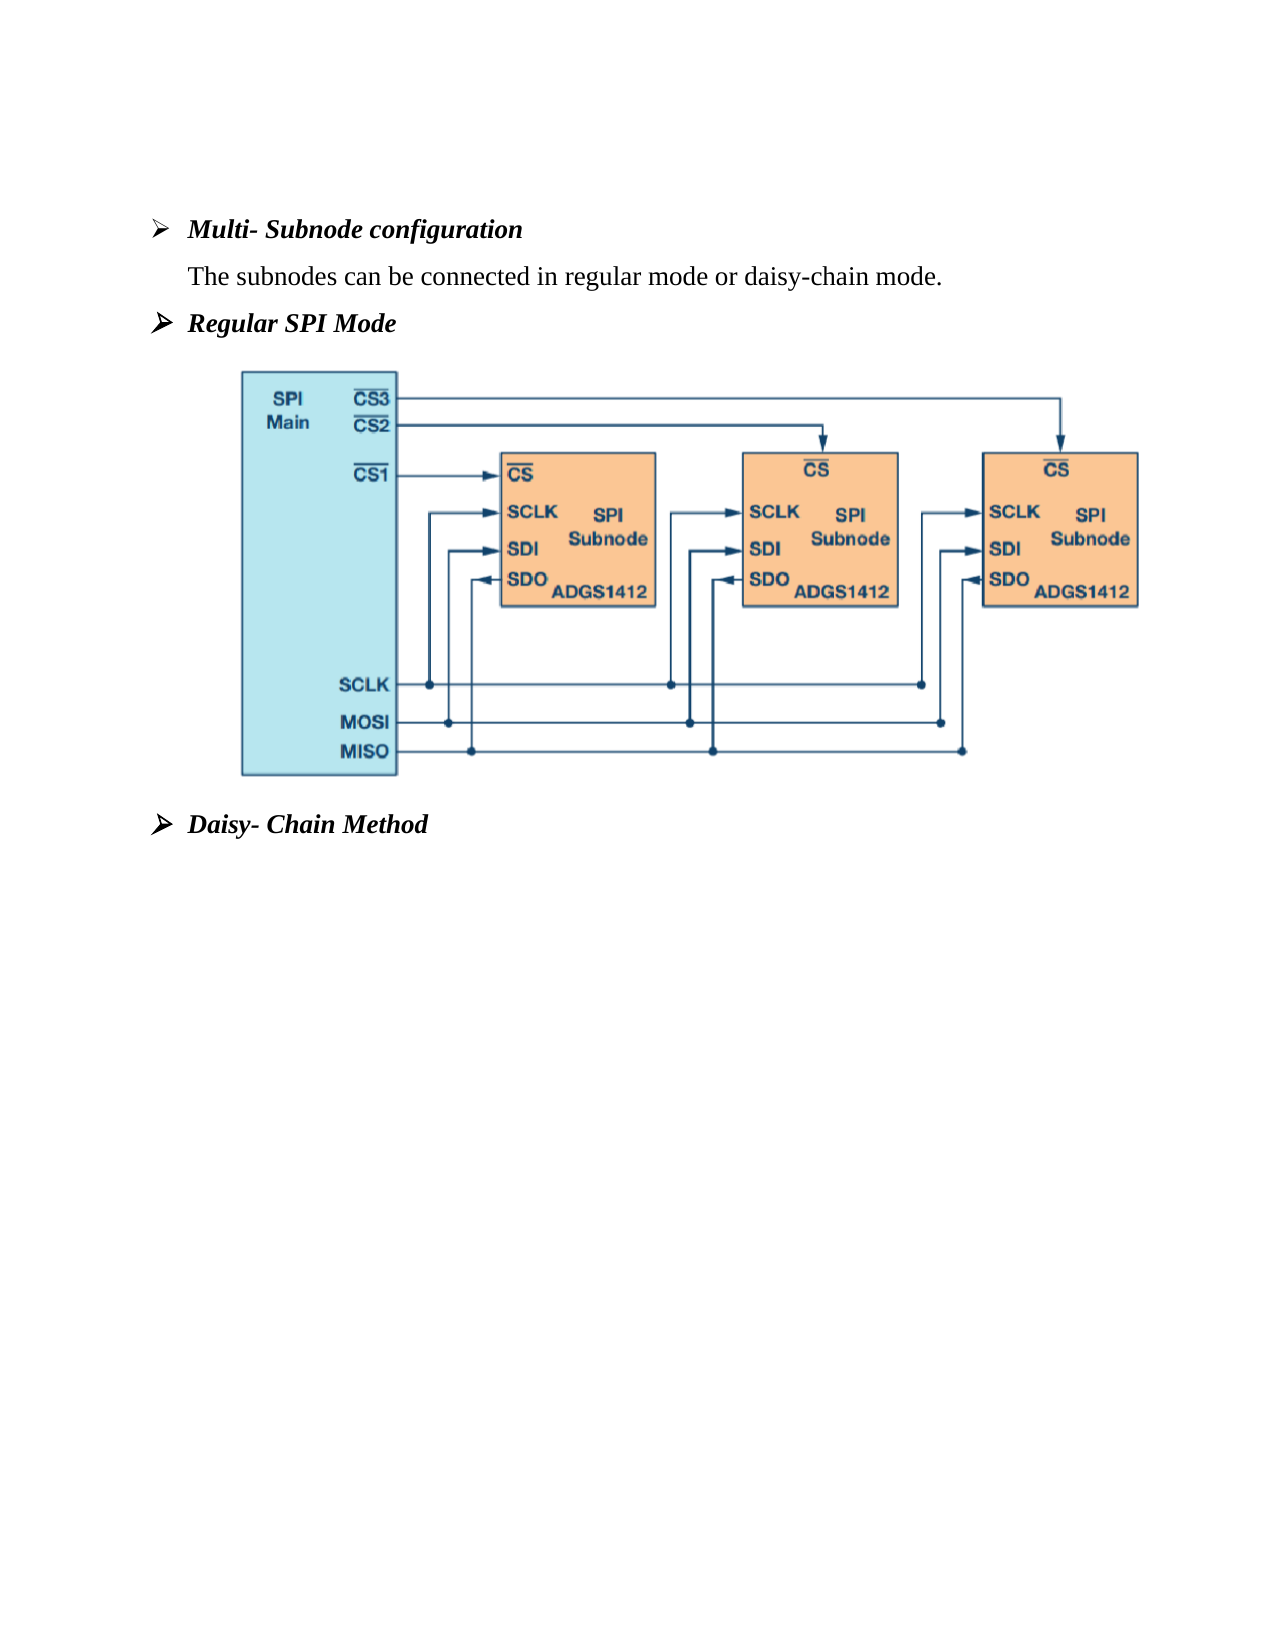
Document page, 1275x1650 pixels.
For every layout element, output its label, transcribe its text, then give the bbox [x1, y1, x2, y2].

list Multi- Subnode configuration [150, 213, 1125, 244]
picture [187, 353, 1163, 795]
list Regular SPI Mode [150, 307, 1125, 338]
list Daisy- Chain Method [150, 809, 1125, 840]
list The subnodes can be connected in regular mode or daisy-chain mode. [187, 260, 1125, 291]
